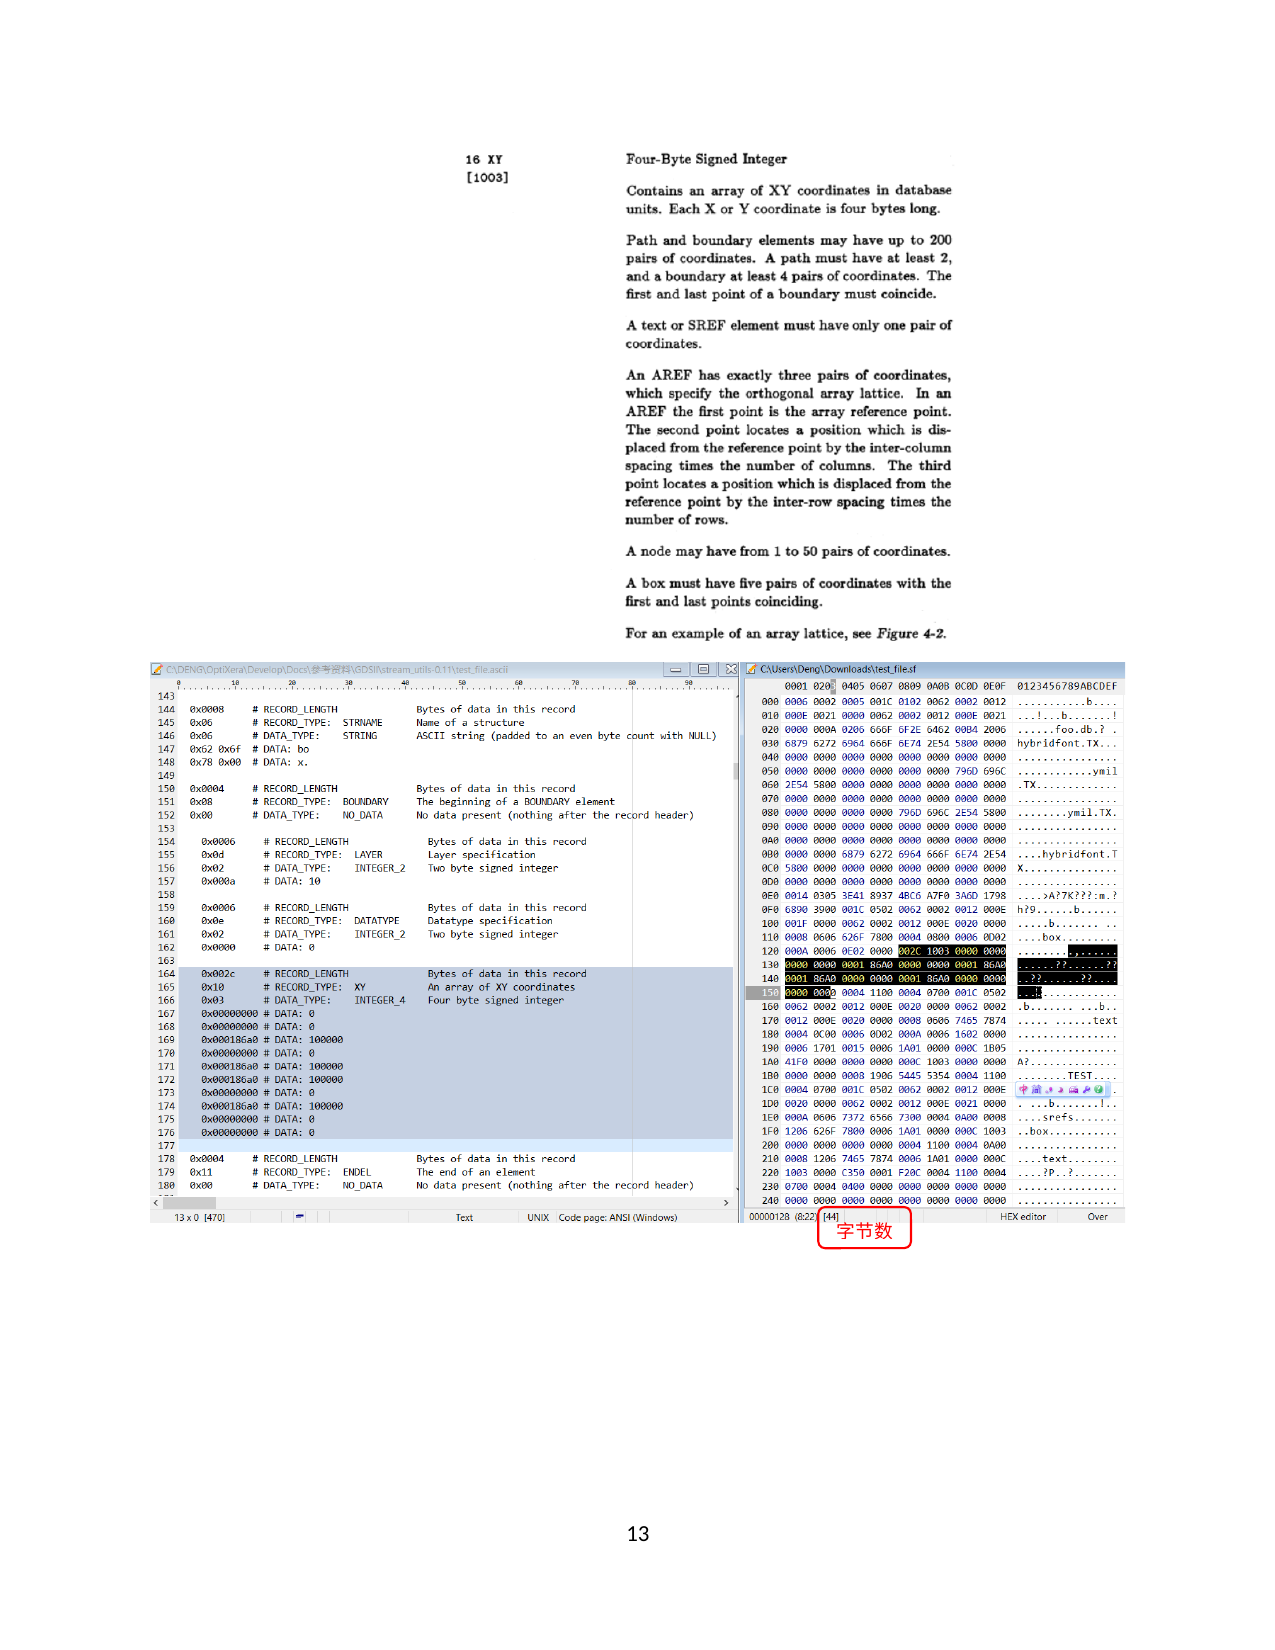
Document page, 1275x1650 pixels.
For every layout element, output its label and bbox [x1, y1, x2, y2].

picture [150, 662, 1125, 1223]
picture [463, 150, 962, 644]
picture [820, 1209, 909, 1223]
